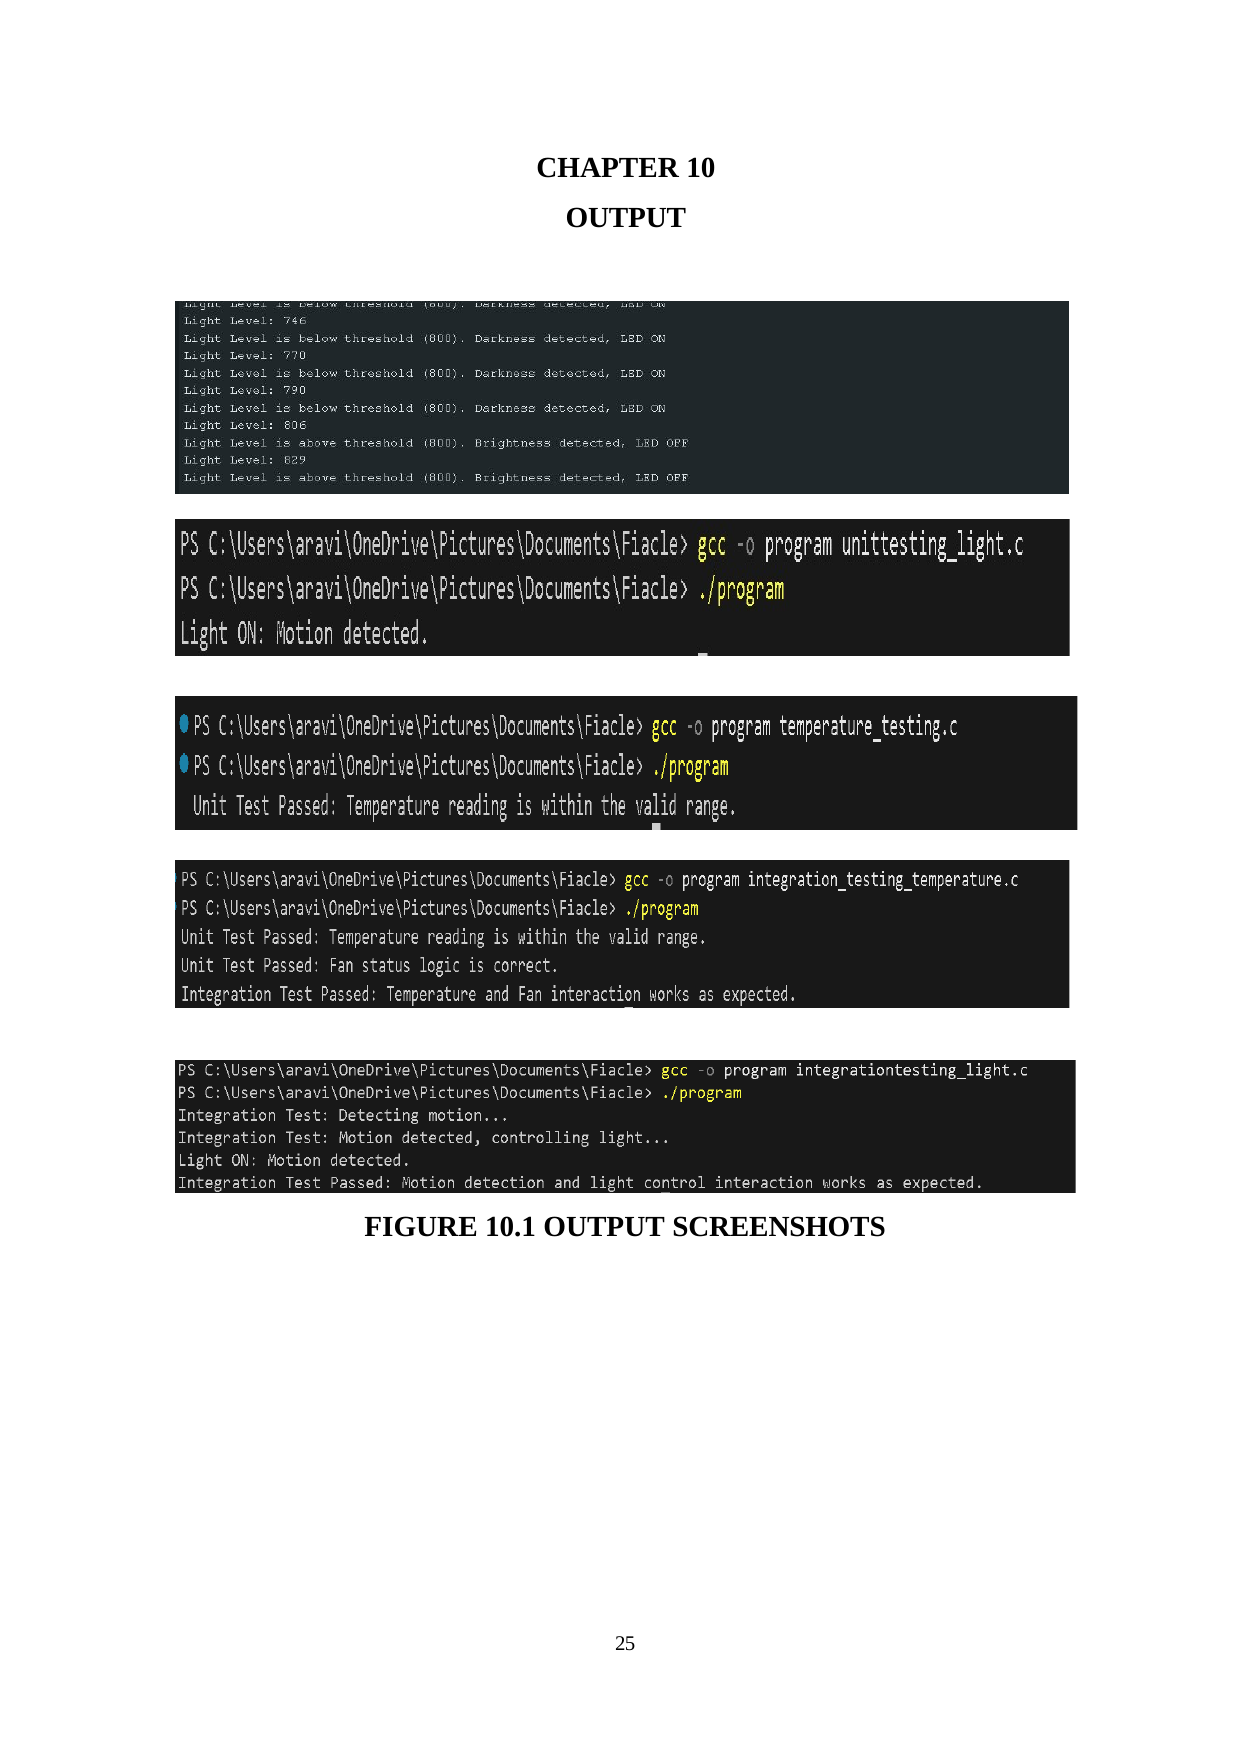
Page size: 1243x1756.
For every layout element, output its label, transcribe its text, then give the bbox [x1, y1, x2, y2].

text FIGURE 10.1 OUTPUT SCREENSHOTS [239, 1193, 1010, 1243]
picture [175, 519, 1070, 656]
text CHAPTER 10 OUTPUT [535, 150, 716, 234]
picture [175, 696, 1078, 830]
picture [175, 1060, 1076, 1193]
picture [175, 860, 1070, 1008]
picture [175, 301, 1069, 494]
